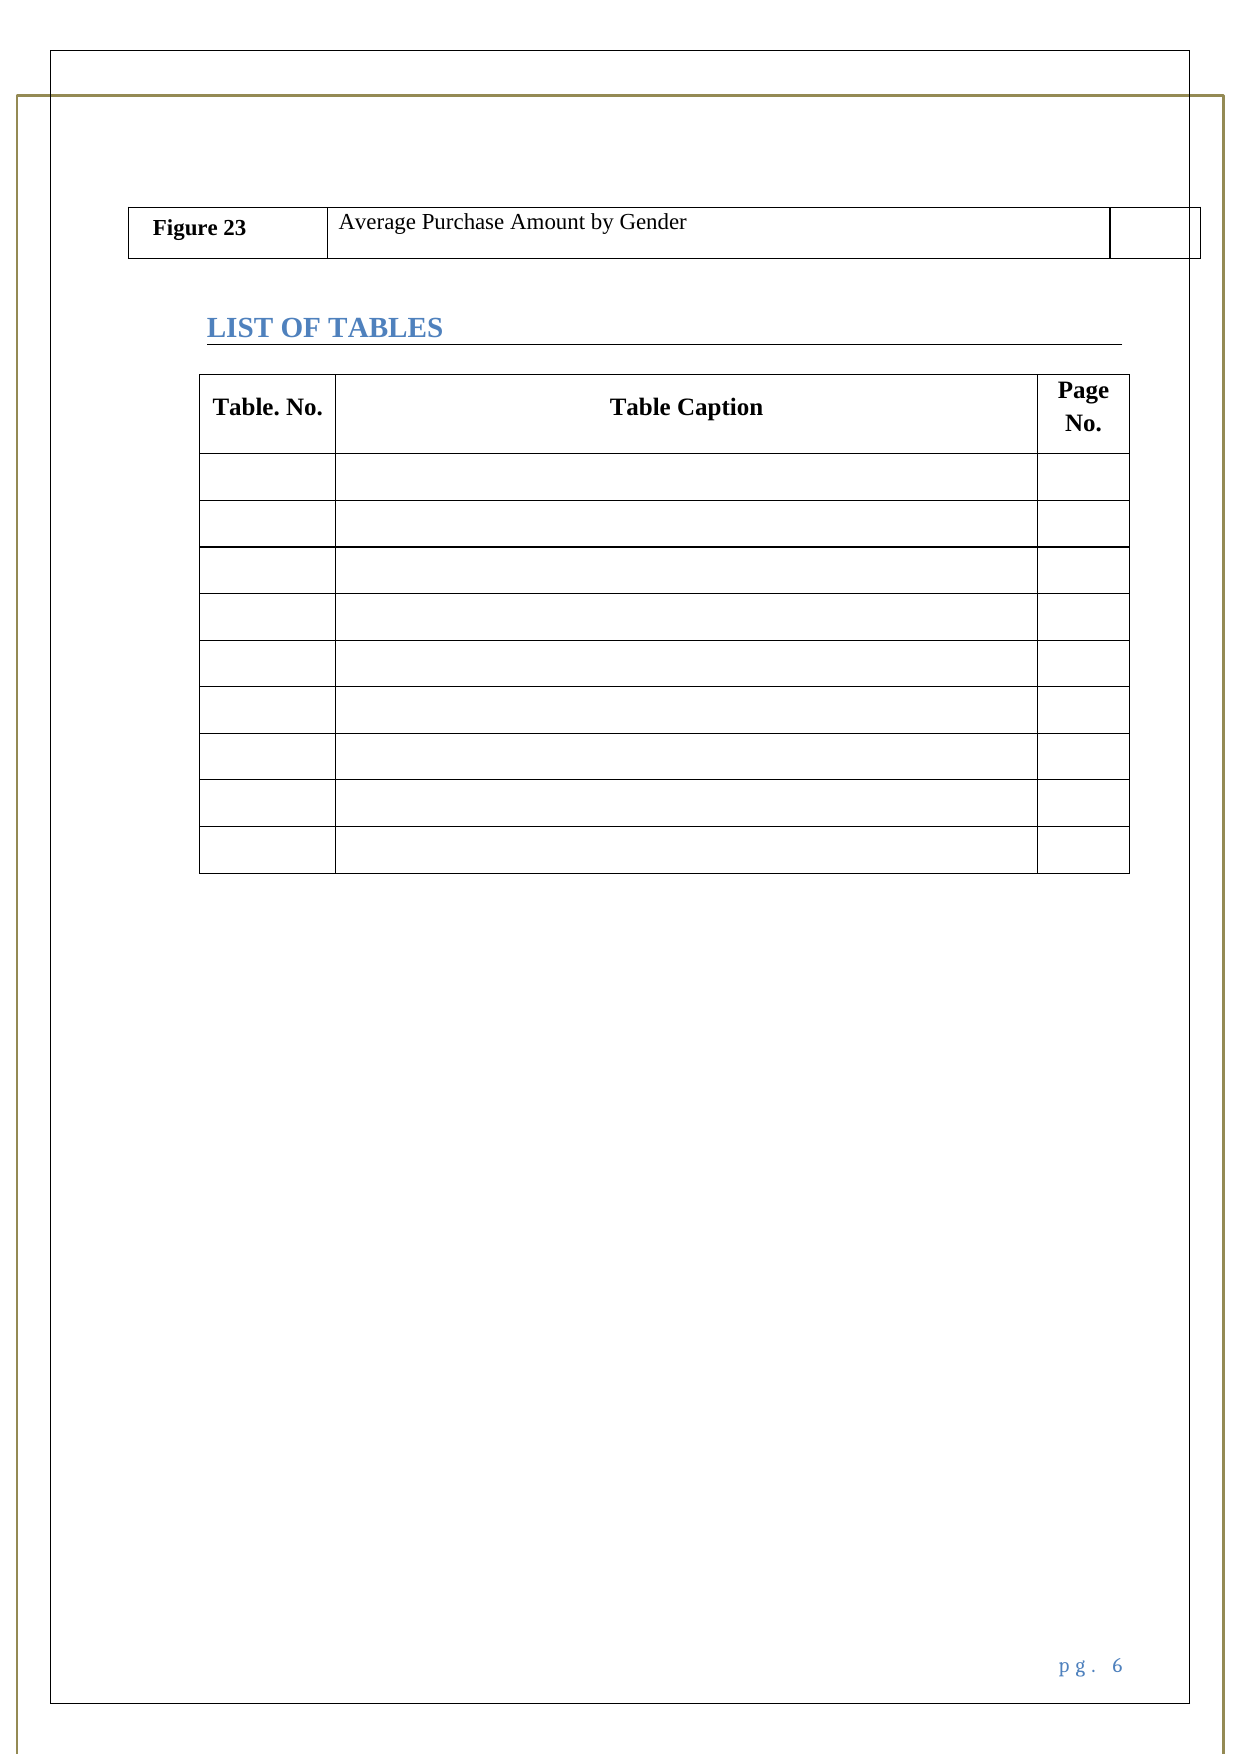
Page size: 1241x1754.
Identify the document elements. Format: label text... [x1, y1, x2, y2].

table_cell [1038, 501, 1129, 546]
table_cell [200, 780, 335, 826]
table_cell [200, 501, 335, 546]
table_cell [336, 454, 1037, 500]
table_cell [336, 548, 1037, 593]
table_cell Average Purchase Amount by Gender [328, 208, 1109, 258]
table_cell [336, 734, 1037, 779]
table_cell [1038, 548, 1129, 593]
table_cell [1038, 734, 1129, 779]
table_cell [336, 594, 1037, 639]
table_cell [129, 208, 327, 258]
table_cell [1111, 208, 1189, 258]
table_cell [1038, 780, 1129, 826]
table_cell [1038, 594, 1129, 639]
table_cell [200, 734, 335, 779]
table_cell [336, 641, 1037, 686]
table_header Table Caption [336, 375, 1037, 453]
table_cell [1038, 687, 1129, 733]
table_cell [1038, 641, 1129, 686]
text LIST OF TABLES [207, 310, 1122, 344]
table_cell [1038, 454, 1129, 500]
table_cell [336, 501, 1037, 546]
table_cell [200, 641, 335, 686]
table_cell [200, 548, 335, 593]
table_cell [1038, 827, 1129, 872]
table_cell [200, 827, 335, 872]
table_cell [336, 687, 1037, 733]
table_cell [336, 827, 1037, 872]
table_cell [200, 687, 335, 733]
table_cell [200, 594, 335, 639]
table_cell [336, 780, 1037, 826]
table_header Table. No. [200, 375, 335, 453]
table_cell [1190, 208, 1200, 258]
table_cell [200, 454, 335, 500]
table_header Page No. [1038, 375, 1129, 453]
